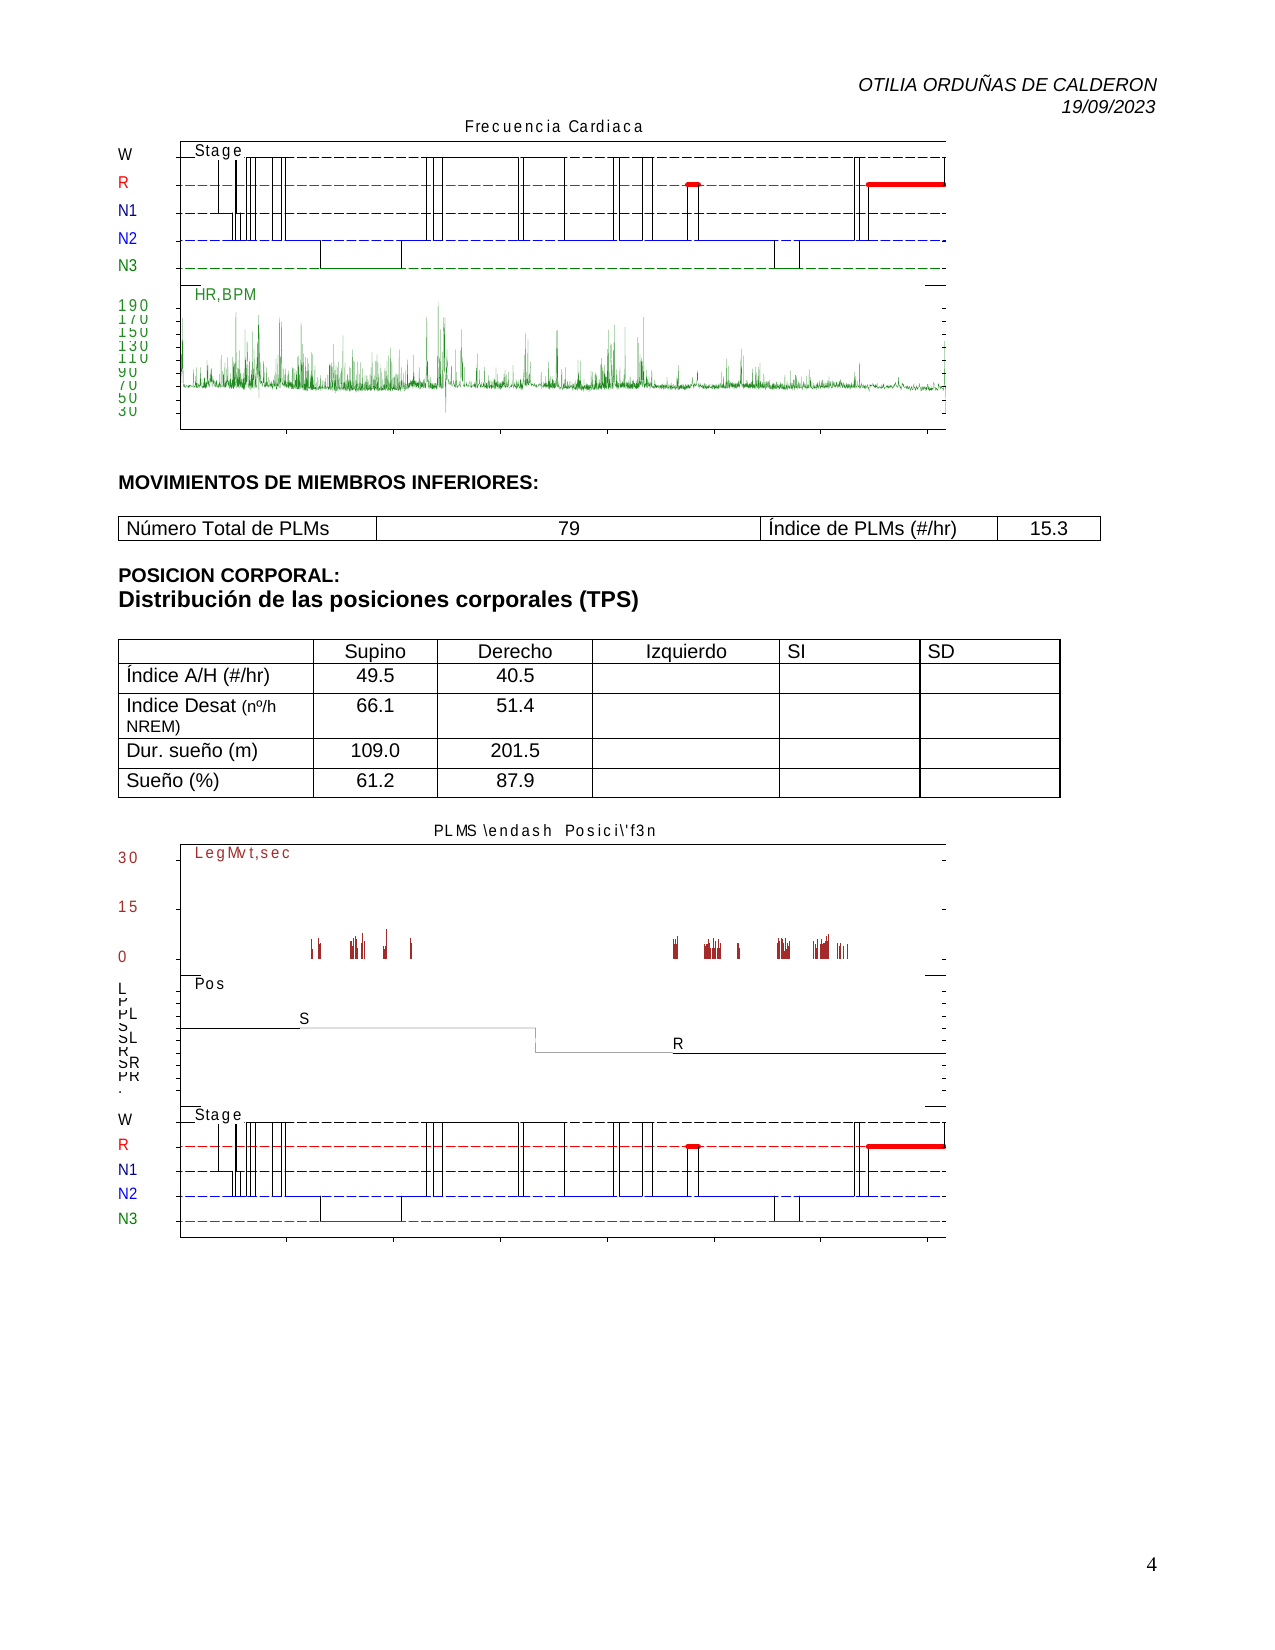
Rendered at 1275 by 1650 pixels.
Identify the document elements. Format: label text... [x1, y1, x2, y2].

table_cell [593, 664, 779, 693]
text Distribución de las posiciones corporales (TPS) [118, 586, 1157, 613]
text POSICION CORPORAL: [118, 564, 1157, 586]
table_header Derecho [438, 640, 592, 663]
table_header [119, 640, 313, 663]
table_header Índice de PLMs (#/hr) [761, 517, 997, 540]
table_cell 201.5 [438, 739, 592, 767]
table_header Supino [314, 640, 437, 663]
table_cell Indice Desat (nº/h NREM) [119, 694, 313, 738]
table_header 15.3 [998, 517, 1100, 540]
table_cell [780, 769, 919, 797]
table_cell Índice A/H (#/hr) [119, 664, 313, 693]
table_cell [780, 664, 919, 693]
text MOVIMIENTOS DE MIEMBROS INFERIORES: [118, 471, 1157, 493]
table_cell 51.4 [438, 694, 592, 738]
table_cell 40.5 [438, 664, 592, 693]
table_cell [921, 739, 1059, 767]
table_cell [921, 664, 1059, 693]
table_cell 109.0 [314, 739, 437, 767]
table_cell Dur. sueño (m) [119, 739, 313, 767]
table_cell Sueño (%) [119, 769, 313, 797]
table_cell 66.1 [314, 694, 437, 738]
table_header Izquierdo [593, 640, 779, 663]
table_header 79 [377, 517, 760, 540]
table_header SI [780, 640, 919, 663]
table_header Número Total de PLMs [119, 517, 376, 540]
table_cell [593, 694, 779, 738]
table_cell [780, 694, 919, 738]
table_cell [921, 769, 1059, 797]
table_cell [593, 739, 779, 767]
table_cell 61.2 [314, 769, 437, 797]
table_cell [780, 739, 919, 767]
table_cell 49.5 [314, 664, 437, 693]
table_cell [593, 769, 779, 797]
table_cell [921, 694, 1059, 738]
table_header SD [921, 640, 1059, 663]
table_cell 87.9 [438, 769, 592, 797]
